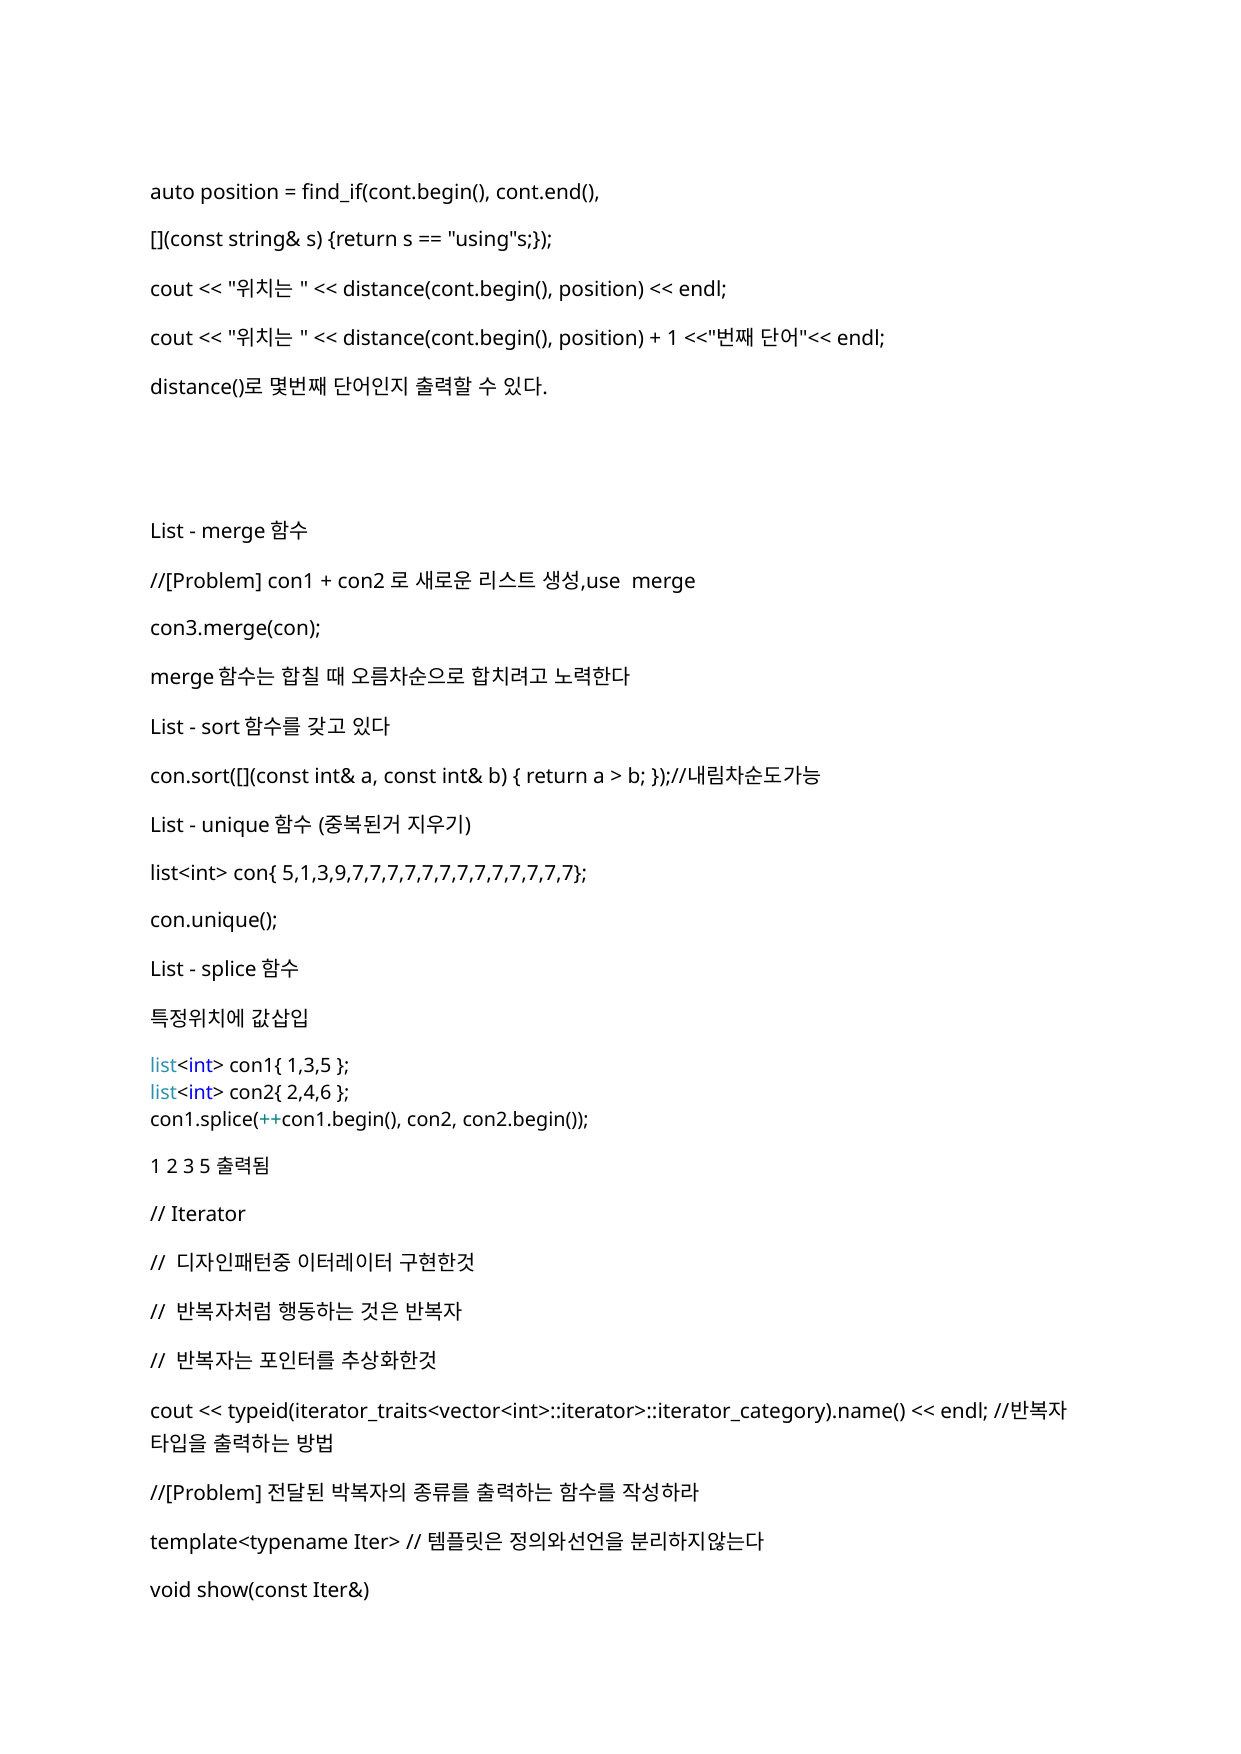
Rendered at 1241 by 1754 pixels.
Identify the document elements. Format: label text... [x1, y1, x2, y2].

text // 반복자처럼 행동하는 것은 반복자 [150, 1295, 1090, 1326]
text 특정위치에 값삽입 [150, 1002, 1090, 1032]
text cout << "위치는 " << distance(cont.begin(), position) << endl; [150, 272, 1090, 302]
text List - merge함수 [150, 514, 1090, 545]
text template<typename Iter> // 템플릿은 정의와선언을 분리하지않는다 [150, 1525, 1090, 1556]
text list<int> con1{ 1,3,5 }; [150, 1051, 1090, 1078]
text //[Problem] con1 + con2 로 새로운 리스트 생성,use merge [150, 564, 1090, 594]
text con1.splice(++con1.begin(), con2, con2.begin()); [150, 1105, 1090, 1132]
text List - sort함수를 갖고 있다 [150, 710, 1090, 740]
text // 디자인패턴중 이터레이터 구현한것 [150, 1246, 1090, 1276]
text list<int> con2{ 2,4,6 }; [150, 1078, 1090, 1105]
text cout << "위치는 " << distance(cont.begin(), position) + 1 <<"번째 단어"<< endl; [150, 321, 1090, 351]
text [](const string& s) {return s == "using"s;}); [150, 224, 1090, 253]
text con3.merge(con); [150, 613, 1090, 642]
text //[Problem] 전달된 박복자의 종류를 출력하는 함수를 작성하라 [150, 1476, 1090, 1506]
text merge함수는 합칠 때 오름차순으로 합치려고 노력한다 [150, 661, 1090, 691]
text // 반복자는 포인터를 추상화한것 [150, 1345, 1090, 1375]
text List - splice함수 [150, 953, 1090, 983]
text cout << typeid(iterator_traits<vector<int>::iterator>::iterator_category).name() << endl; //반복자 타입을 출력하는 방법 [150, 1394, 1090, 1457]
text void show(const Iter&) [150, 1575, 1090, 1603]
text list<int> con{ 5,1,3,9,7,7,7,7,7,7,7,7,7,7,7,7,7}; [150, 858, 1090, 886]
text 1 2 3 5 출력됨 [150, 1151, 1090, 1180]
text auto position = find_if(cont.begin(), cont.end(), [150, 177, 1090, 206]
text con.unique(); [150, 905, 1090, 934]
text // Iterator [150, 1199, 1090, 1227]
text List - unique함수 (중복된거 지우기) [150, 809, 1090, 839]
text distance()로 몇번째 단어인지 출력할 수 있다. [150, 371, 1090, 401]
text con.sort([](const int& a, const int& b) { return a > b; });//내림차순도가능 [150, 759, 1090, 789]
